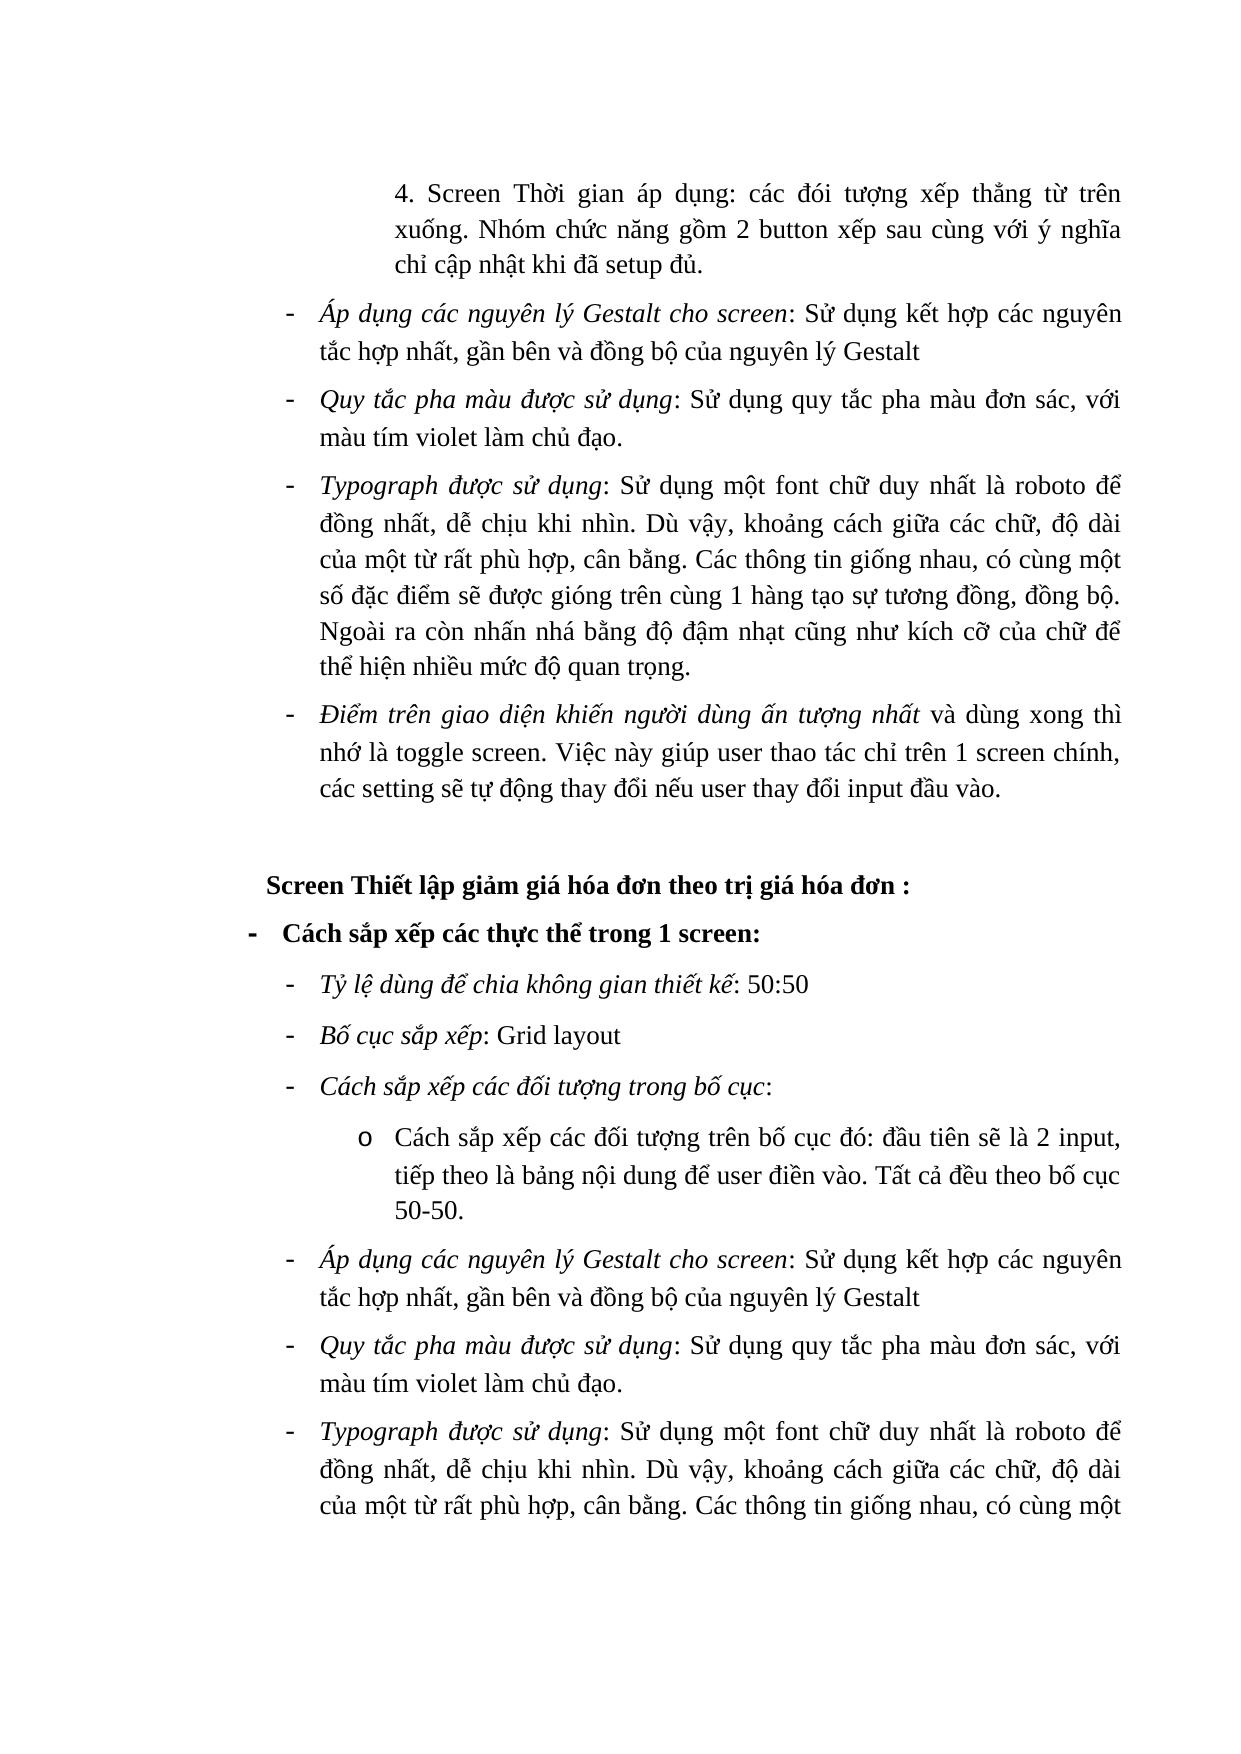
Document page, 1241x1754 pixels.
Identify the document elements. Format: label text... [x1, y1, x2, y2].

text Screen Thiết lập giảm giá hóa đơn theo trị giá hóa đơn : [207, 869, 1122, 900]
list Quy tắc pha màu được sử dụng: Sử dụng quy tắc pha màu đơn sác, với màu tím violet làm chủ đạo. [282, 1329, 1122, 1398]
list Áp dụng các nguyên lý Gestalt cho screen: Sử dụng kết hợp các nguyên tắc hợp nhất, gần bên và đồng bộ của nguyên lý Gestalt [282, 297, 1122, 366]
list Cách sắp xếp các thực thể trong 1 screen: [244, 917, 1122, 950]
list Cách sắp xếp các đối tượng trong bố cục: [282, 1070, 1122, 1103]
list Điểm trên giao diện khiến người dùng ấn tượng nhất và dùng xong thì nhớ là toggle screen. Việc này giúp user thao tác chỉ trên 1 screen chính, các setting sẽ tự động thay đổi nếu user thay đổi input đầu vào. [282, 698, 1122, 803]
list Tỷ lệ dùng để chia không gian thiết kế: 50:50 [282, 968, 1122, 1001]
list Quy tắc pha màu được sử dụng: Sử dụng quy tắc pha màu đơn sác, với màu tím violet làm chủ đạo. [282, 383, 1122, 452]
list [282, 1415, 1122, 1520]
list Bố cục sắp xếp: Grid layout [282, 1019, 1122, 1052]
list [357, 177, 1122, 280]
list Cách sắp xếp các đối tượng trên bố cục đó: đầu tiên sẽ là 2 input, tiếp theo là bảng nội dung để user điền vào. Tất cả đều theo bố cục 50-50. [357, 1121, 1122, 1226]
list Áp dụng các nguyên lý Gestalt cho screen: Sử dụng kết hợp các nguyên tắc hợp nhất, gần bên và đồng bộ của nguyên lý Gestalt [282, 1243, 1122, 1312]
